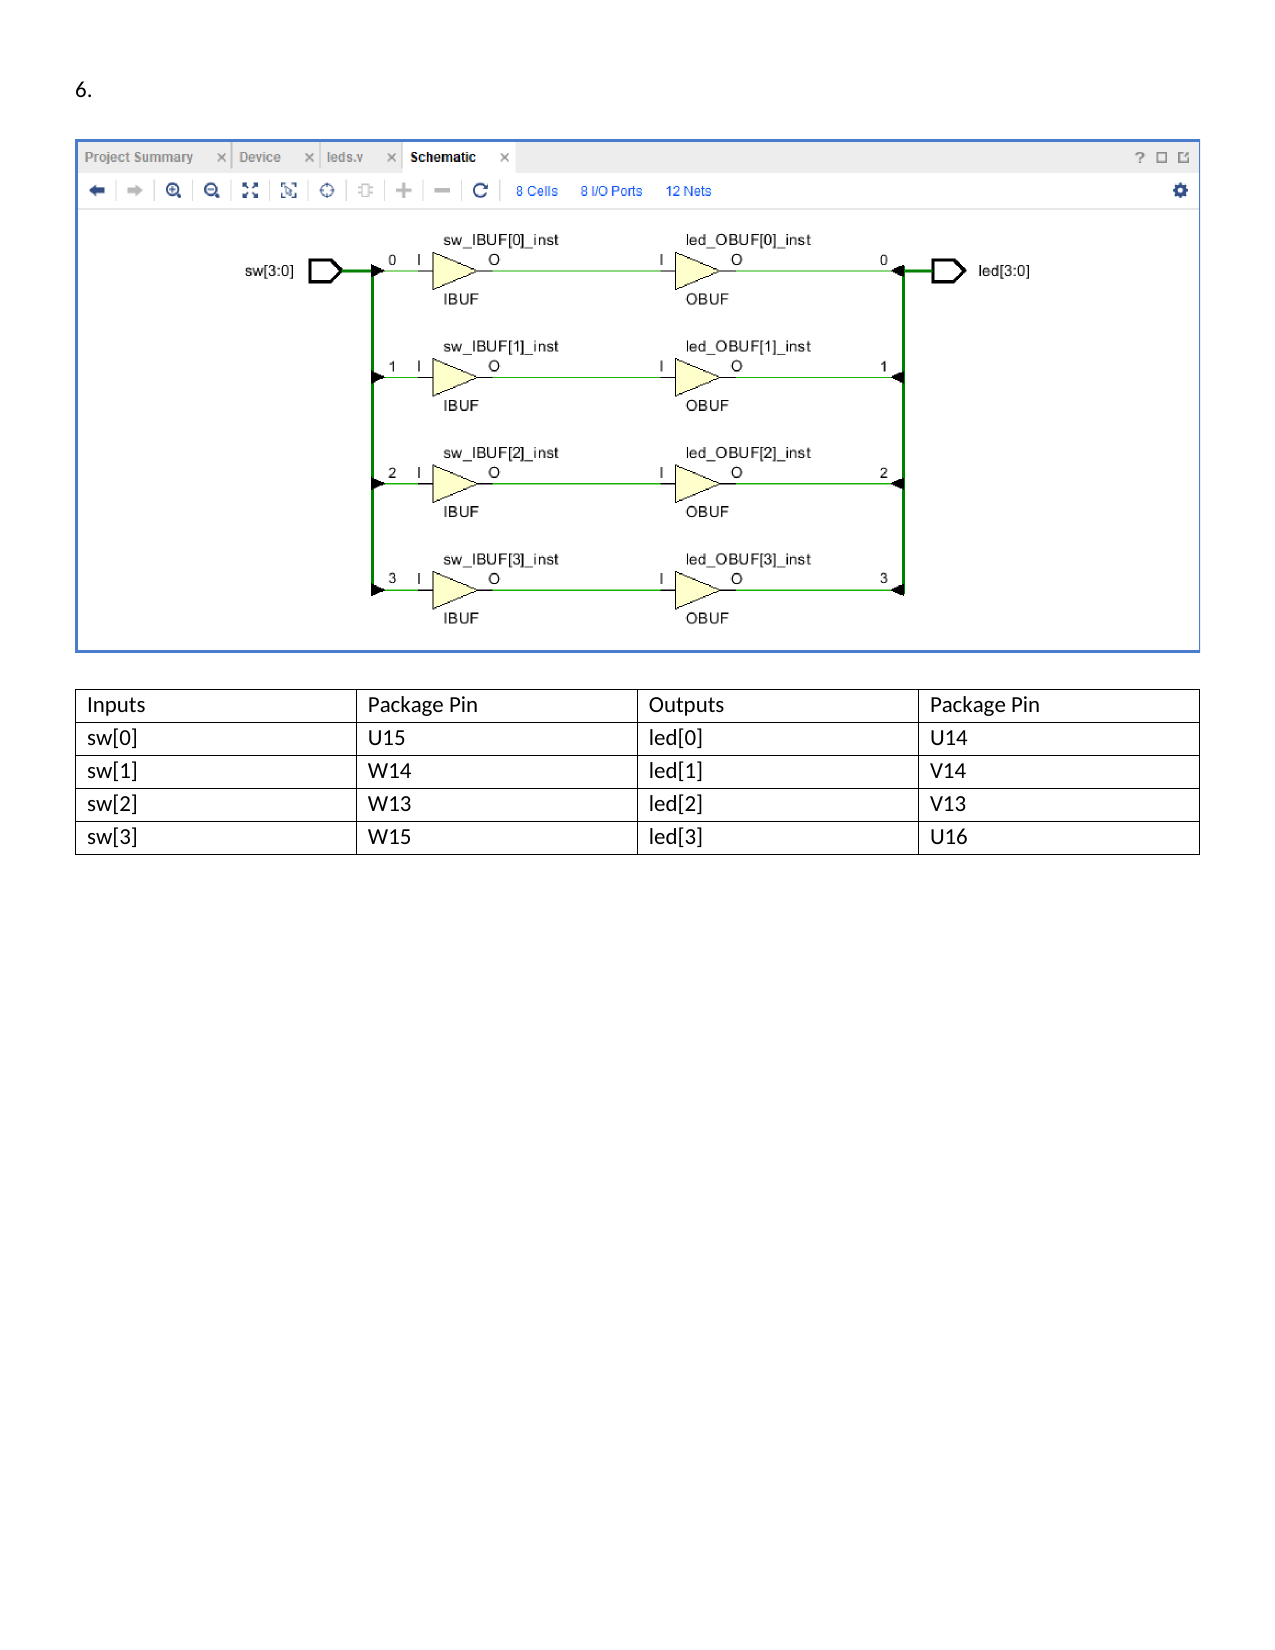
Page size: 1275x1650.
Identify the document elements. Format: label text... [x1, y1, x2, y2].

table_cell led[0] [638, 723, 918, 755]
table_cell sw[0] [76, 723, 356, 755]
table_cell sw[2] [76, 789, 356, 821]
table_header Package Pin [357, 690, 637, 722]
table_cell sw[1] [76, 756, 356, 788]
table_cell W15 [357, 822, 637, 854]
picture [75, 139, 1200, 653]
table_cell W14 [357, 756, 637, 788]
table_cell U16 [919, 822, 1199, 854]
table_cell led[1] [638, 756, 918, 788]
table_cell V14 [919, 756, 1199, 788]
table_cell U14 [919, 723, 1199, 755]
table_cell led[2] [638, 789, 918, 821]
text 6. [75, 75, 1200, 103]
table_cell led[3] [638, 822, 918, 854]
table_cell sw[3] [76, 822, 356, 854]
table_cell V13 [919, 789, 1199, 821]
table_cell U15 [357, 723, 637, 755]
table_header Outputs [638, 690, 918, 722]
table_cell W13 [357, 789, 637, 821]
table_header Package Pin [919, 690, 1199, 722]
table_header Inputs [76, 690, 356, 722]
